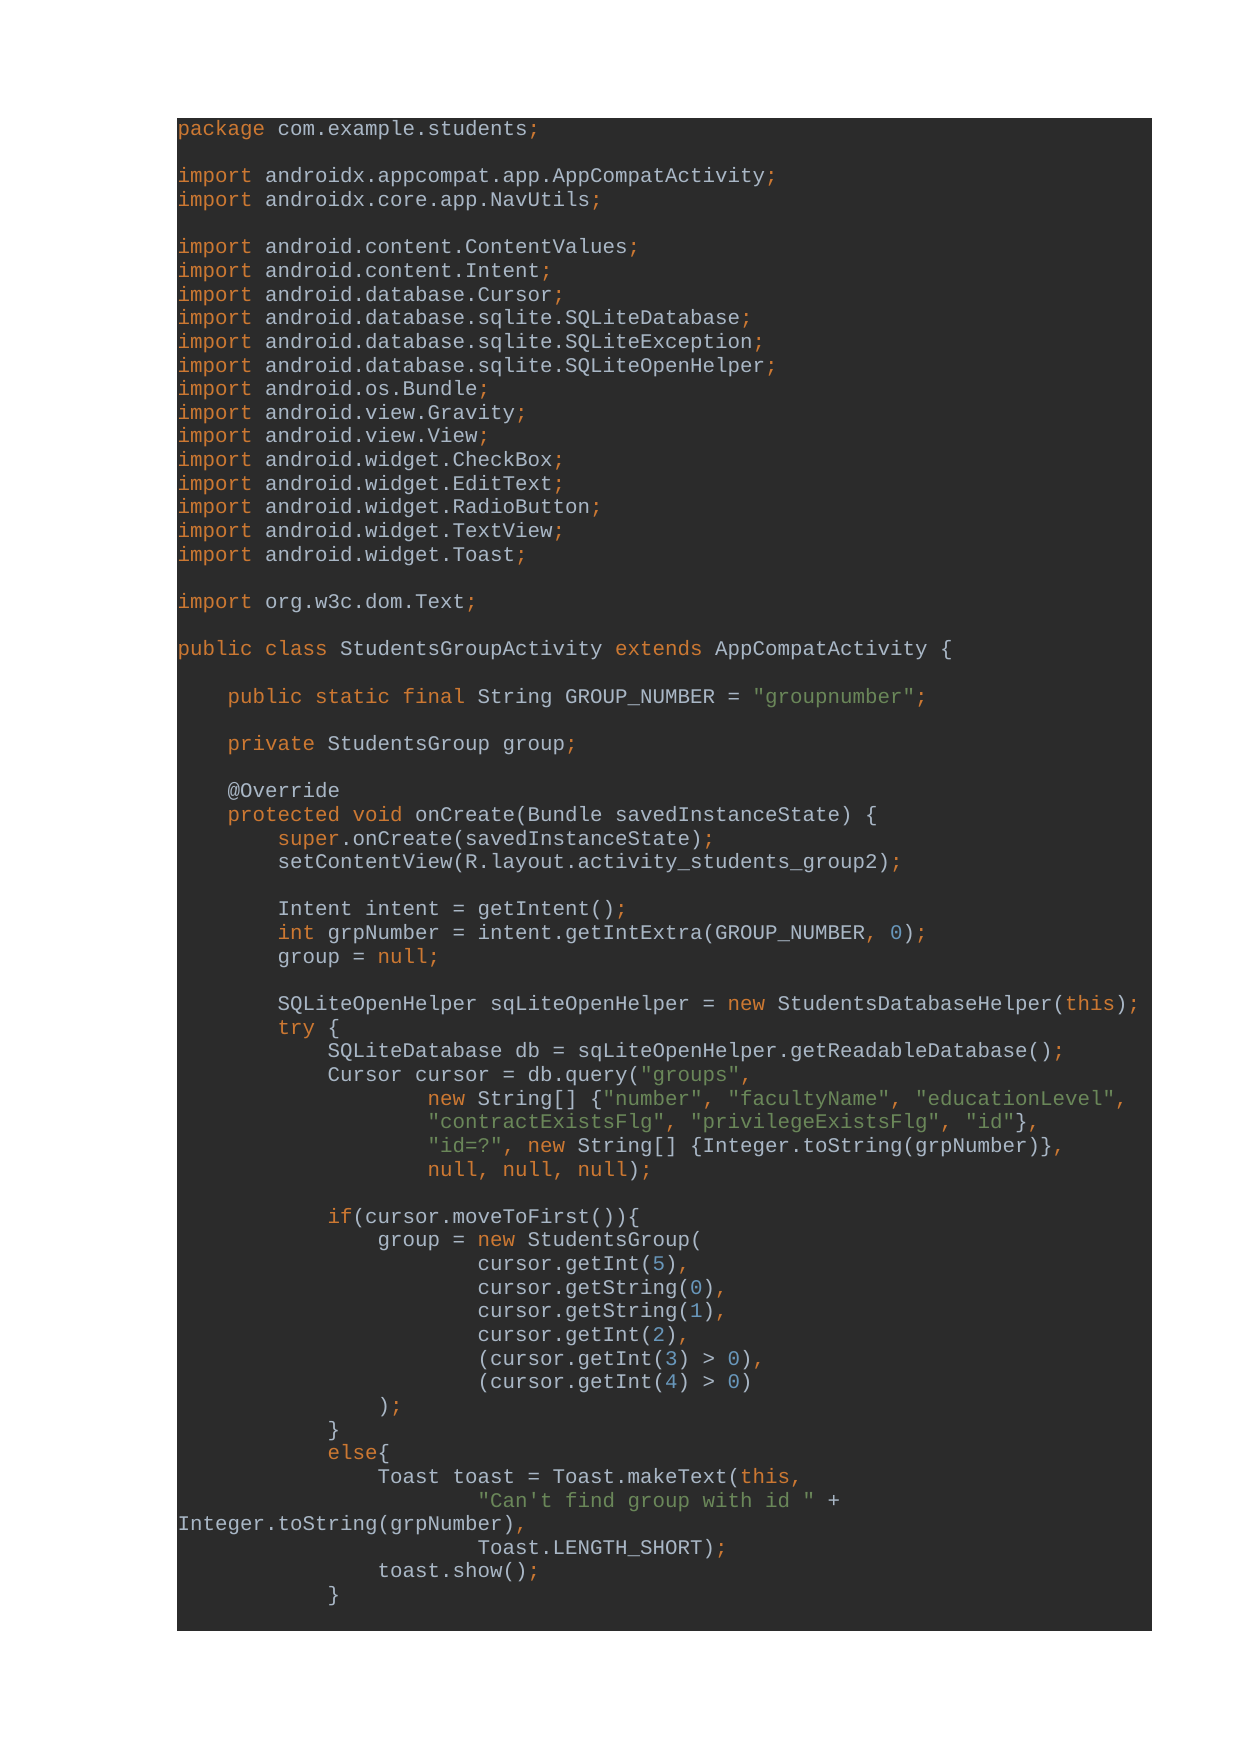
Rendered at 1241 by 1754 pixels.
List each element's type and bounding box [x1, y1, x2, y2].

text [177, 118, 1152, 1631]
